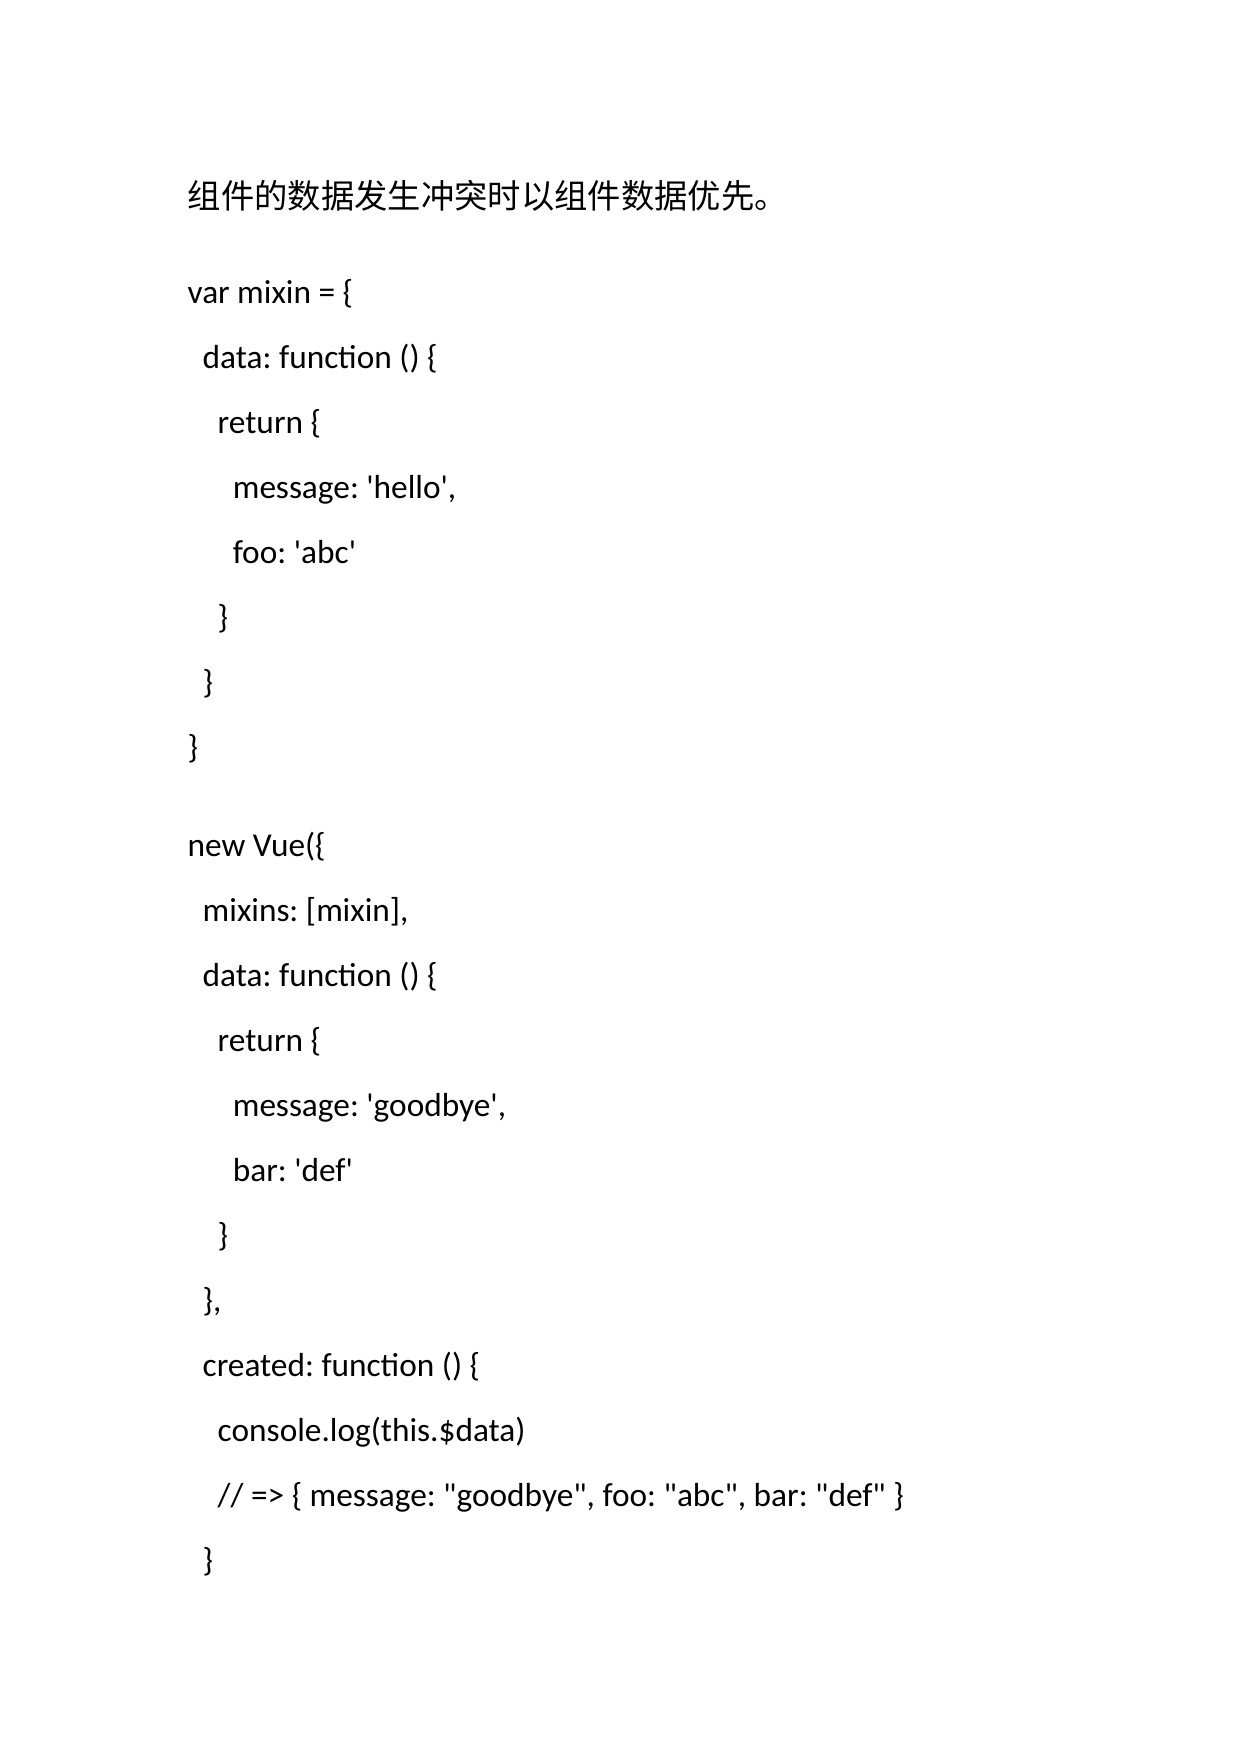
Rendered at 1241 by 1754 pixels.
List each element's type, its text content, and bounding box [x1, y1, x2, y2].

text return { [187, 1007, 1053, 1072]
text } [187, 584, 1053, 649]
text } [187, 649, 1053, 714]
text message: 'goodbye', [187, 1072, 1053, 1137]
text new Vue({ [187, 812, 1053, 877]
text } [187, 1527, 1053, 1592]
text } [187, 1202, 1053, 1267]
text }, [187, 1267, 1053, 1332]
text } [187, 714, 1053, 779]
text data: function () { [187, 324, 1053, 389]
text bar: 'def' [187, 1137, 1053, 1202]
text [187, 162, 1053, 227]
text message: 'hello', [187, 454, 1053, 519]
text // => { message: "goodbye", foo: "abc", bar: "def" } [187, 1462, 1053, 1527]
text var mixin = { [187, 259, 1053, 324]
text mixins: [mixin], [187, 877, 1053, 942]
text foo: 'abc' [187, 519, 1053, 584]
text created: function () { [187, 1332, 1053, 1397]
text console.log(this.$data) [187, 1397, 1053, 1462]
text data: function () { [187, 942, 1053, 1007]
text return { [187, 389, 1053, 454]
